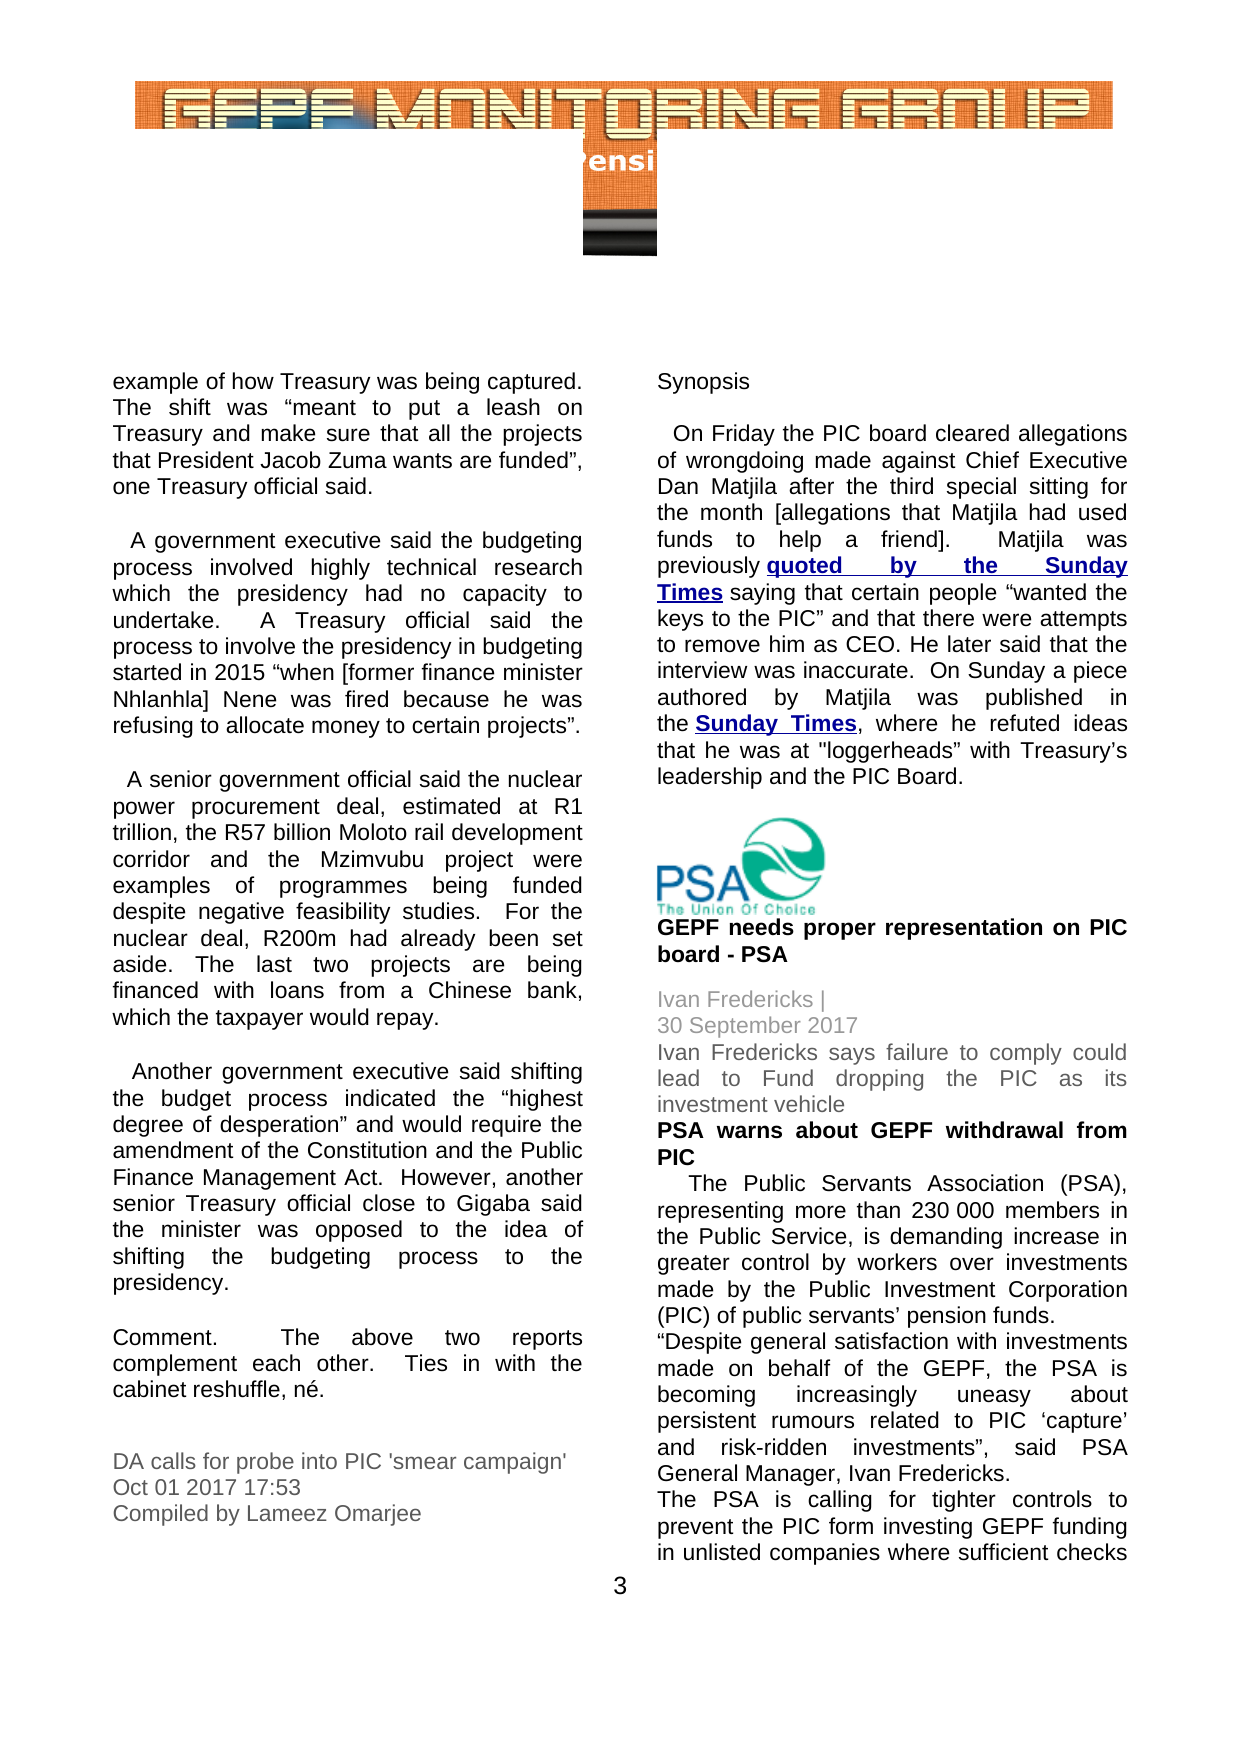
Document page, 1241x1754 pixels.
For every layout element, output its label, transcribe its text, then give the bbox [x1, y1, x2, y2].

text A government executive said the budgeting process involved highly technical research which the presidency had no capacity to undertake. A Treasury official said the process to involve the presidency in budgeting started in 2015 “when [former finance minister Nhlanhla] Nene was fired because he was refusing to allocate money to certain projects”. [112, 527, 583, 738]
text “Despite general satisfaction with investments made on behalf of the GEPF, the PSA is becoming increasingly uneasy about persistent rumours related to PIC ‘capture’ and risk-ridden investments”, said PSA General Manager, Ivan Fredericks. [657, 1328, 1128, 1486]
text The Public Servants Association (PSA), representing more than 230 000 members in the Public Service, is demanding increase in greater control by workers over investments made by the Public Investment Corporation (PIC) of public servants’ pension funds. [657, 1170, 1128, 1328]
text Ivan Fredericks | [657, 986, 1128, 1012]
text Ivan Fredericks says failure to comply could lead to Fund dropping the PIC as its investment vehicle [657, 1038, 1128, 1117]
text 30 September 2017 [657, 1012, 1128, 1038]
text Comment. The above two reports complement each other. Ties in with the cabinet reshuffle, né. [112, 1323, 583, 1402]
text DA calls for probe into PIC 'smear campaign' [112, 1448, 583, 1474]
picture [135, 81, 1113, 368]
text Oct 01 2017 17:53 [112, 1474, 583, 1500]
text A senior government official said the nuclear power procurement deal, estimated at R1 trillion, the R57 billion Moloto rail development corridor and the Mzimvubu project were examples of programmes being funded despite negative feasibility studies. For the nuclear deal, R200m had already been set aside. The last two projects are being financed with loans from a Chinese bank, which the taxpayer would repay. [112, 766, 583, 1030]
text PSA warns about GEPF withdrawal from PIC [657, 1117, 1128, 1170]
text GEPF needs proper representation on PIC board - PSA [657, 914, 1128, 967]
text Compiled by Lameez Omarjee [112, 1500, 583, 1527]
text On Friday the PIC board cleared allegations of wrongdoing made against Chief Executive Dan Matjila after the third special sitting for the month [allegations that Matjila had used funds to help a friend]. Matjila was previously quoted by the Sunday Times saying that certain people “wanted the keys to the PIC” and that there were attempts to remove him as CEO. He later said that the interview was inaccurate. On Sunday a piece authored by Matjila was published in the Sunday Times, where he refuted ideas that he was at "loggerheads” with Treasury’s leadership and the PIC Board. [657, 420, 1128, 789]
picture [656, 817, 826, 915]
text Another government executive said shifting the budget process indicated the “highest degree of desperation” and would require the amendment of the Constitution and the Public Finance Management Act. However, another senior Treasury official close to Gigaba said the minister was opposed to the idea of shifting the budgeting process to the presidency. [112, 1058, 583, 1295]
text Synopsis [657, 129, 1128, 394]
